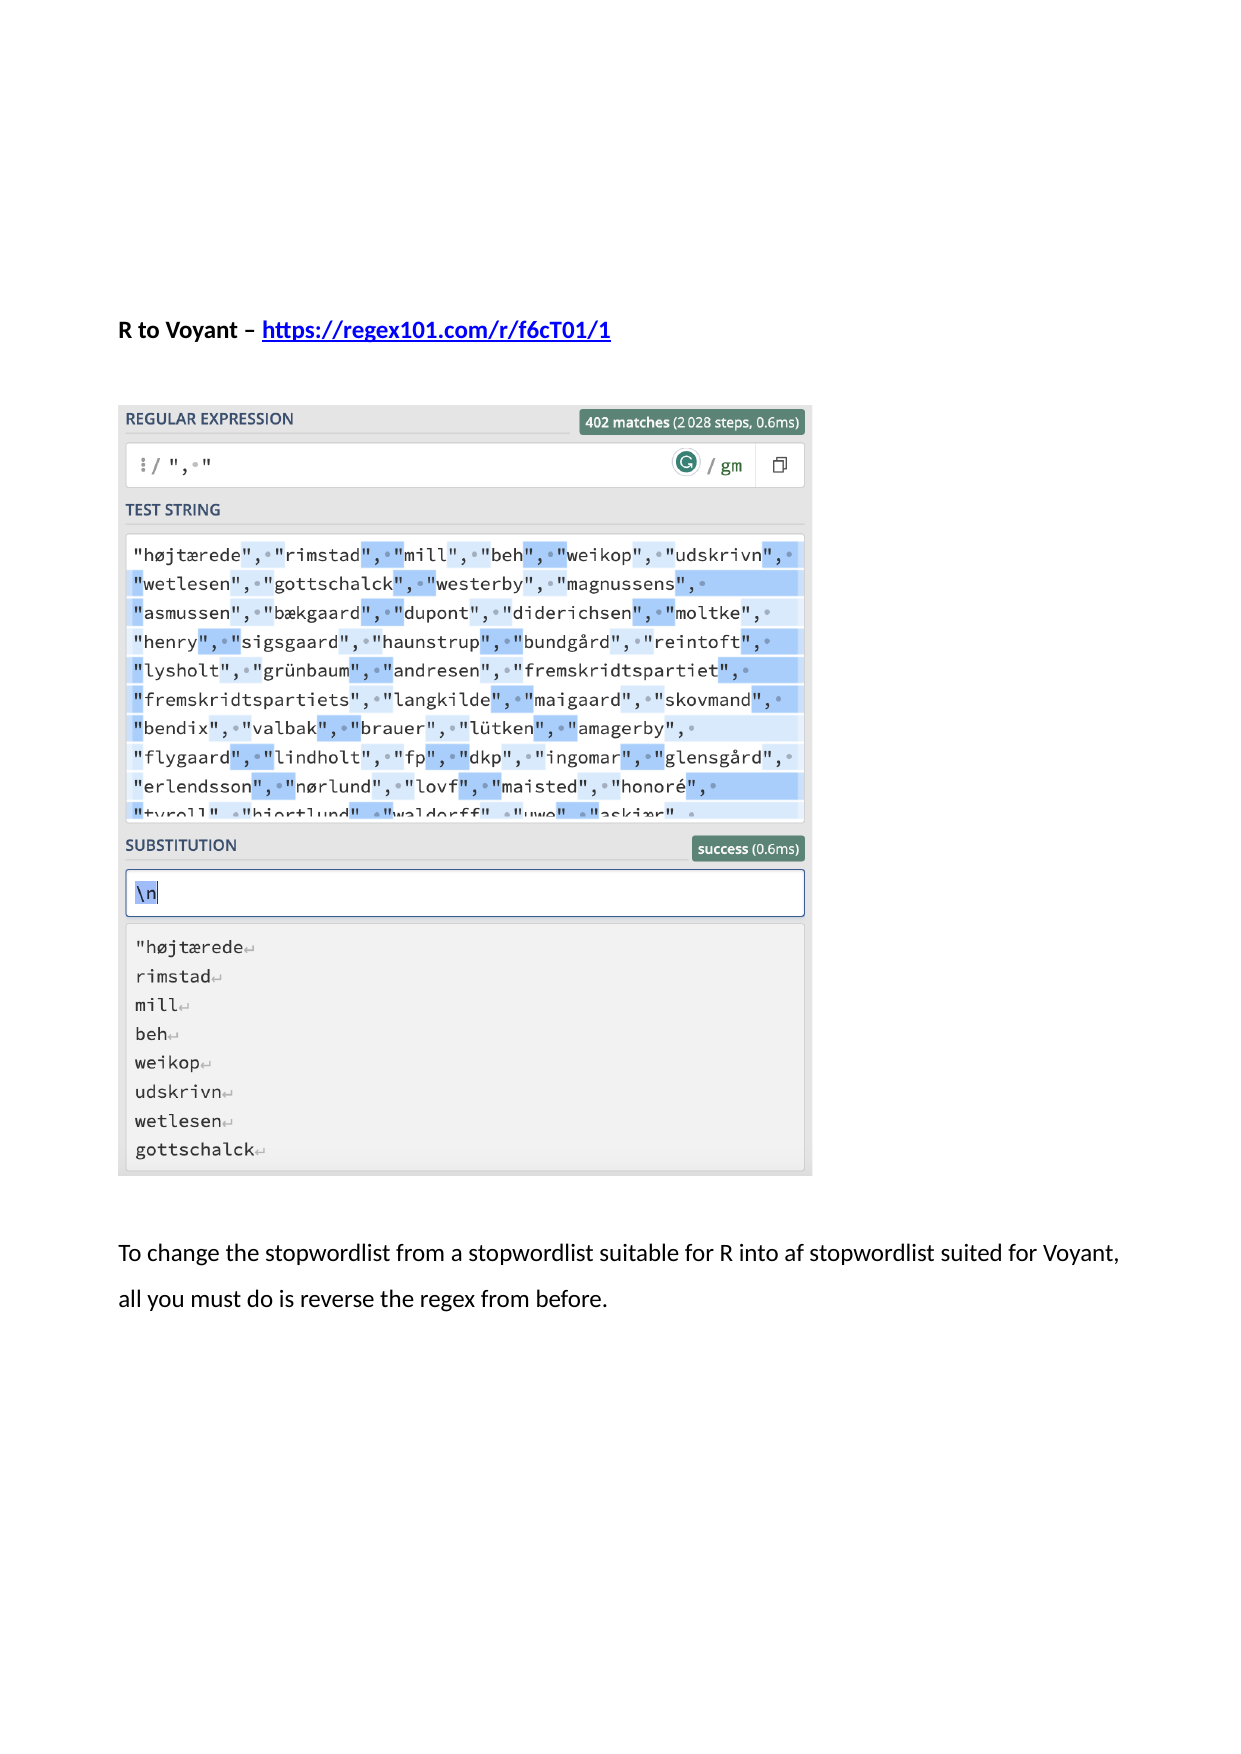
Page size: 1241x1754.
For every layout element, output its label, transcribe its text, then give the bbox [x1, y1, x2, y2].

text To change the stopwordlist from a stopwordlist suitable for R into af stopwordlist suited for Voyant, all you must do is reverse the regex from before. [118, 1237, 1122, 1313]
picture [118, 405, 813, 1176]
text R to Voyant – https://regex101.com/r/f6cT01/1 [118, 314, 1122, 345]
